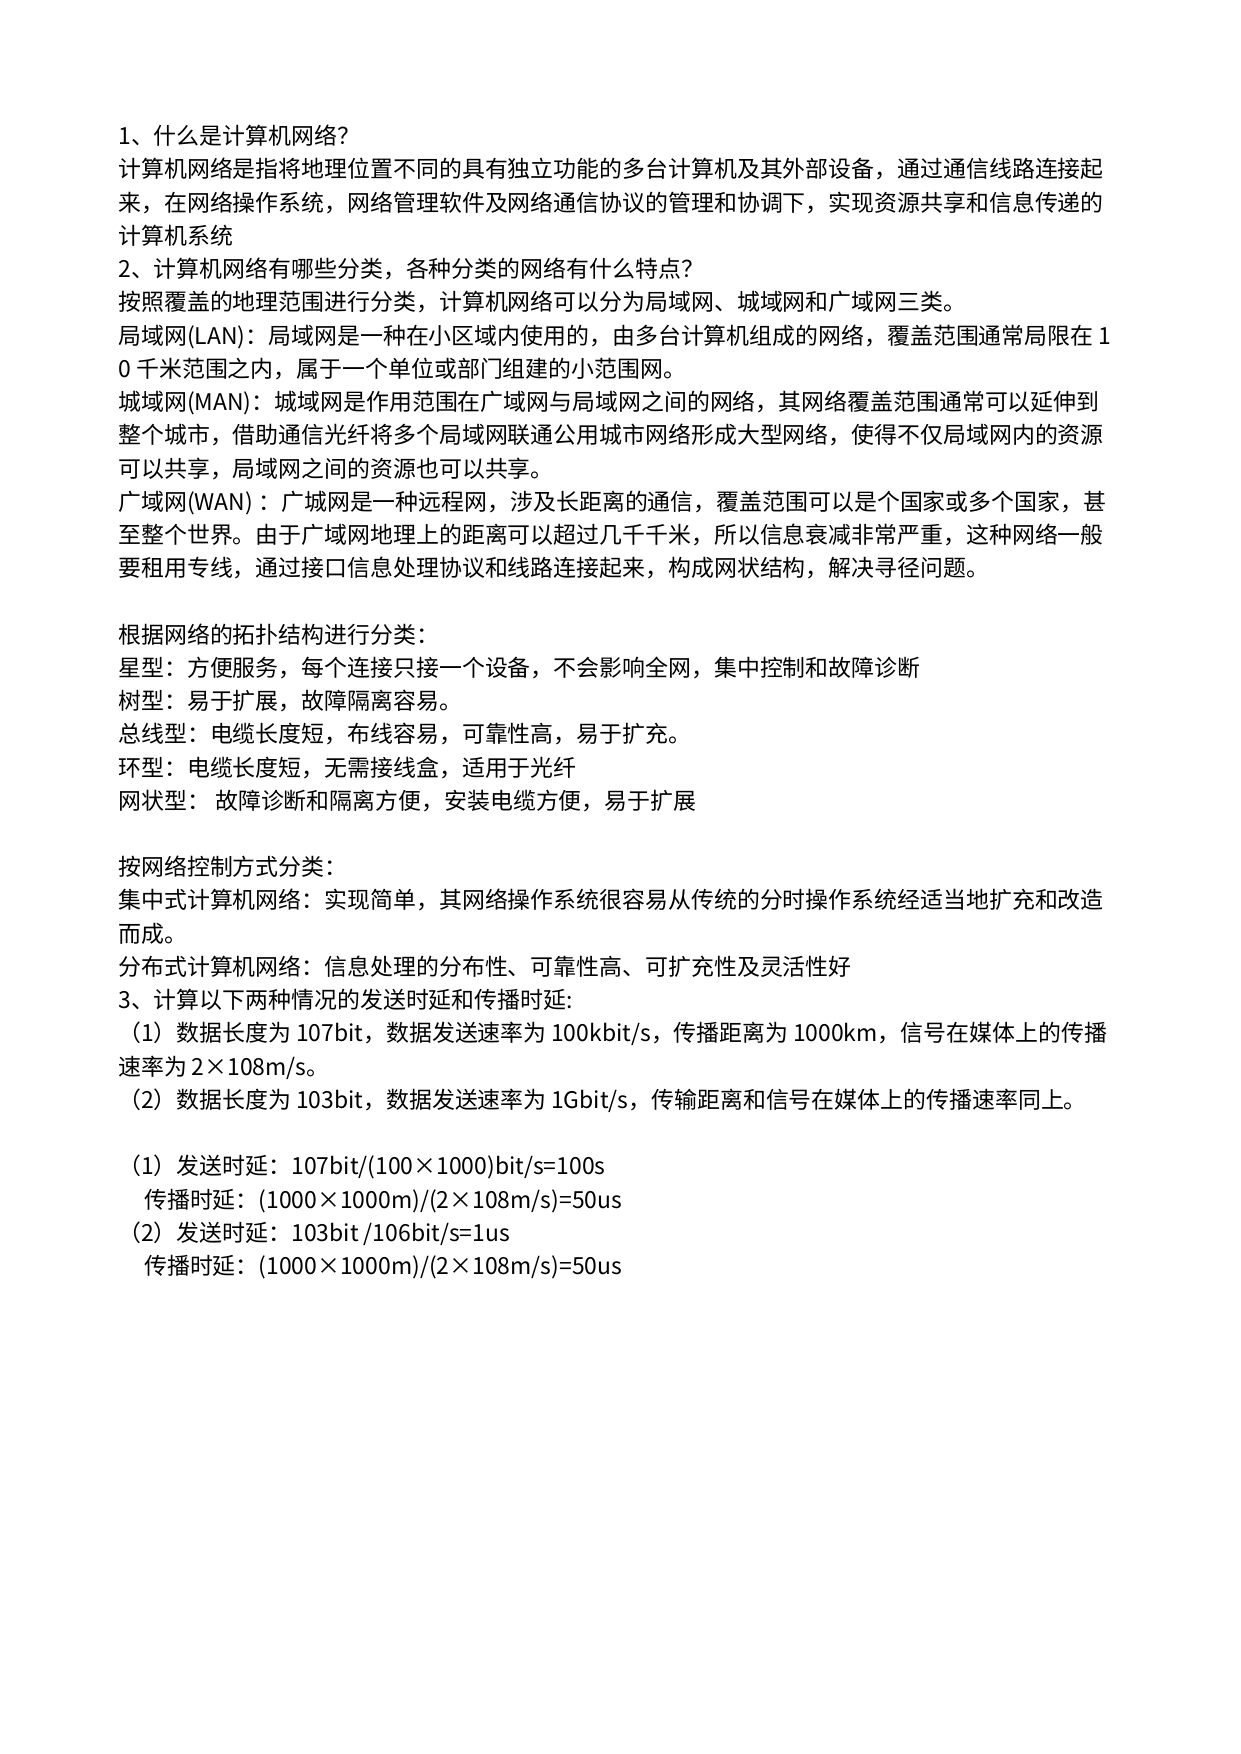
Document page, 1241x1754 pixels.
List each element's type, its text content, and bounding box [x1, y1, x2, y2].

text 2、计算机网络有哪些分类，各种分类的网络有什么特点？ [118, 251, 1122, 284]
text （1）数据长度为107bit，数据发送速率为100kbit/s，传播距离为1000km，信号在媒体上的传播速率为2×108m/s。 [118, 1015, 1122, 1082]
text 星型：方便服务，每个连接只接一个设备，不会影响全网，集中控制和故障诊断 [118, 650, 1122, 683]
text 城域网(MAN)：城域网是作用范围在广域网与局域网之间的网络，其网络覆盖范围通常可以延伸到整个城市，借助通信光纤将多个局域网联通公用城市网络形成大型网络，使得不仅局域网内的资源可以共享，局域网之间的资源也可以共享。 [118, 384, 1122, 484]
text （2）数据长度为103bit，数据发送速率为1Gbit/s，传输距离和信号在媒体上的传播速率同上。 [118, 1082, 1122, 1115]
text 环型：电缆长度短，无需接线盒，适用于光纤 [118, 749, 1122, 783]
text （2）发送时延：103bit /106bit/s=1us [118, 1215, 1122, 1248]
text 网状型： 故障诊断和隔离方便，安装电缆方便，易于扩展 [118, 783, 1122, 816]
text 按照覆盖的地理范围进行分类，计算机网络可以分为局域网、城域网和广域网三类。 [118, 284, 1122, 317]
text 传播时延：(1000×1000m)/(2×108m/s)=50us [118, 1248, 1122, 1281]
text 1、什么是计算机网络？ [118, 118, 1122, 151]
text 按网络控制方式分类： [118, 849, 1122, 882]
text 传播时延：(1000×1000m)/(2×108m/s)=50us [118, 1181, 1122, 1215]
text 分布式计算机网络：信息处理的分布性、可靠性高、可扩充性及灵活性好 [118, 949, 1122, 982]
text 树型：易于扩展，故障隔离容易。 [118, 683, 1122, 716]
text 3、计算以下两种情况的发送时延和传播时延: [118, 982, 1122, 1015]
text 计算机网络是指将地理位置不同的具有独立功能的多台计算机及其外部设备，通过通信线路连接起来，在网络操作系统，网络管理软件及网络通信协议的管理和协调下，实现资源共享和信息传递的计算机系统 [118, 151, 1122, 251]
text 广域网(WAN) ：广城网是一种远程网，涉及长距离的通信，覆盖范围可以是个国家或多个国家，甚至整个世界。由于广域网地理上的距离可以超过几千千米，所以信息衰减非常严重，这种网络一般要租用专线，通过接口信息处理协议和线路连接起来，构成网状结构，解决寻径问题。 [118, 484, 1122, 583]
text （1）发送时延：107bit/(100×1000)bit/s=100s [118, 1148, 1122, 1181]
text 根据网络的拓扑结构进行分类： [118, 617, 1122, 650]
text 局域网(LAN)：局域网是一种在小区域内使用的，由多台计算机组成的网络，覆盖范围通常局限在10 千米范围之内，属于一个单位或部门组建的小范围网。 [118, 317, 1122, 384]
text 总线型：电缆长度短，布线容易，可靠性高，易于扩充。 [118, 716, 1122, 749]
text 集中式计算机网络：实现简单，其网络操作系统很容易从传统的分时操作系统经适当地扩充和改造而成。 [118, 882, 1122, 949]
